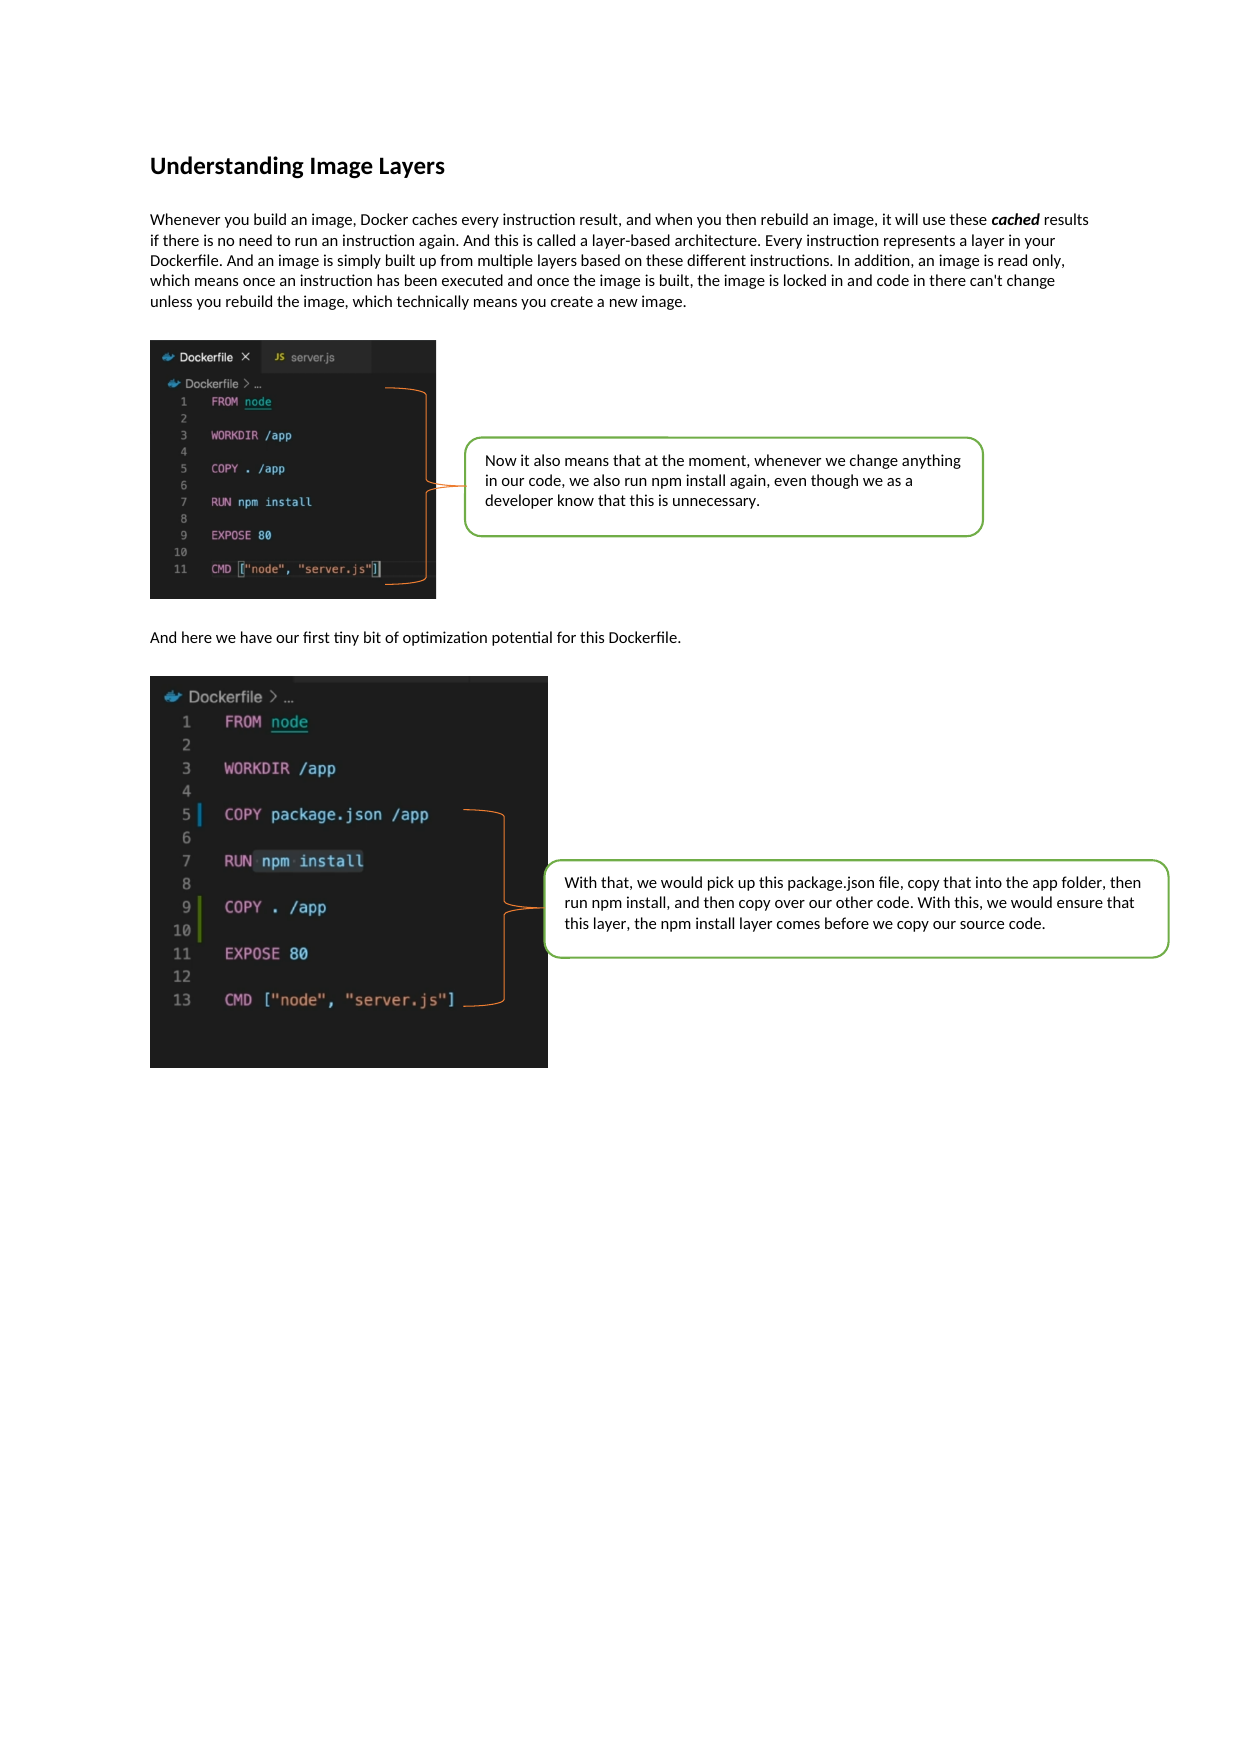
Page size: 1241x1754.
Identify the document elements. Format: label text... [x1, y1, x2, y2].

text And here we have our first tiny bit of optimization potential for this Dockerfile. [150, 627, 1090, 648]
text Whenever you build an image, Docker caches every instruction result, and when you then rebuild an image, it will use these cached results if there is no need to run an instruction again. And this is called a layer-based architecture. Every instruction represents a layer in your Dockerfile. And an image is simply built up from multiple layers based on these different instructions. In addition, an image is read only, which means once an instruction has been executed and once the image is built, the image is locked in and code in there can't change unless you rebuild the image, which technically means you create a new image. [150, 210, 1090, 311]
picture [150, 676, 548, 1068]
text Understanding Image Layers [150, 150, 1090, 181]
picture [150, 340, 437, 599]
